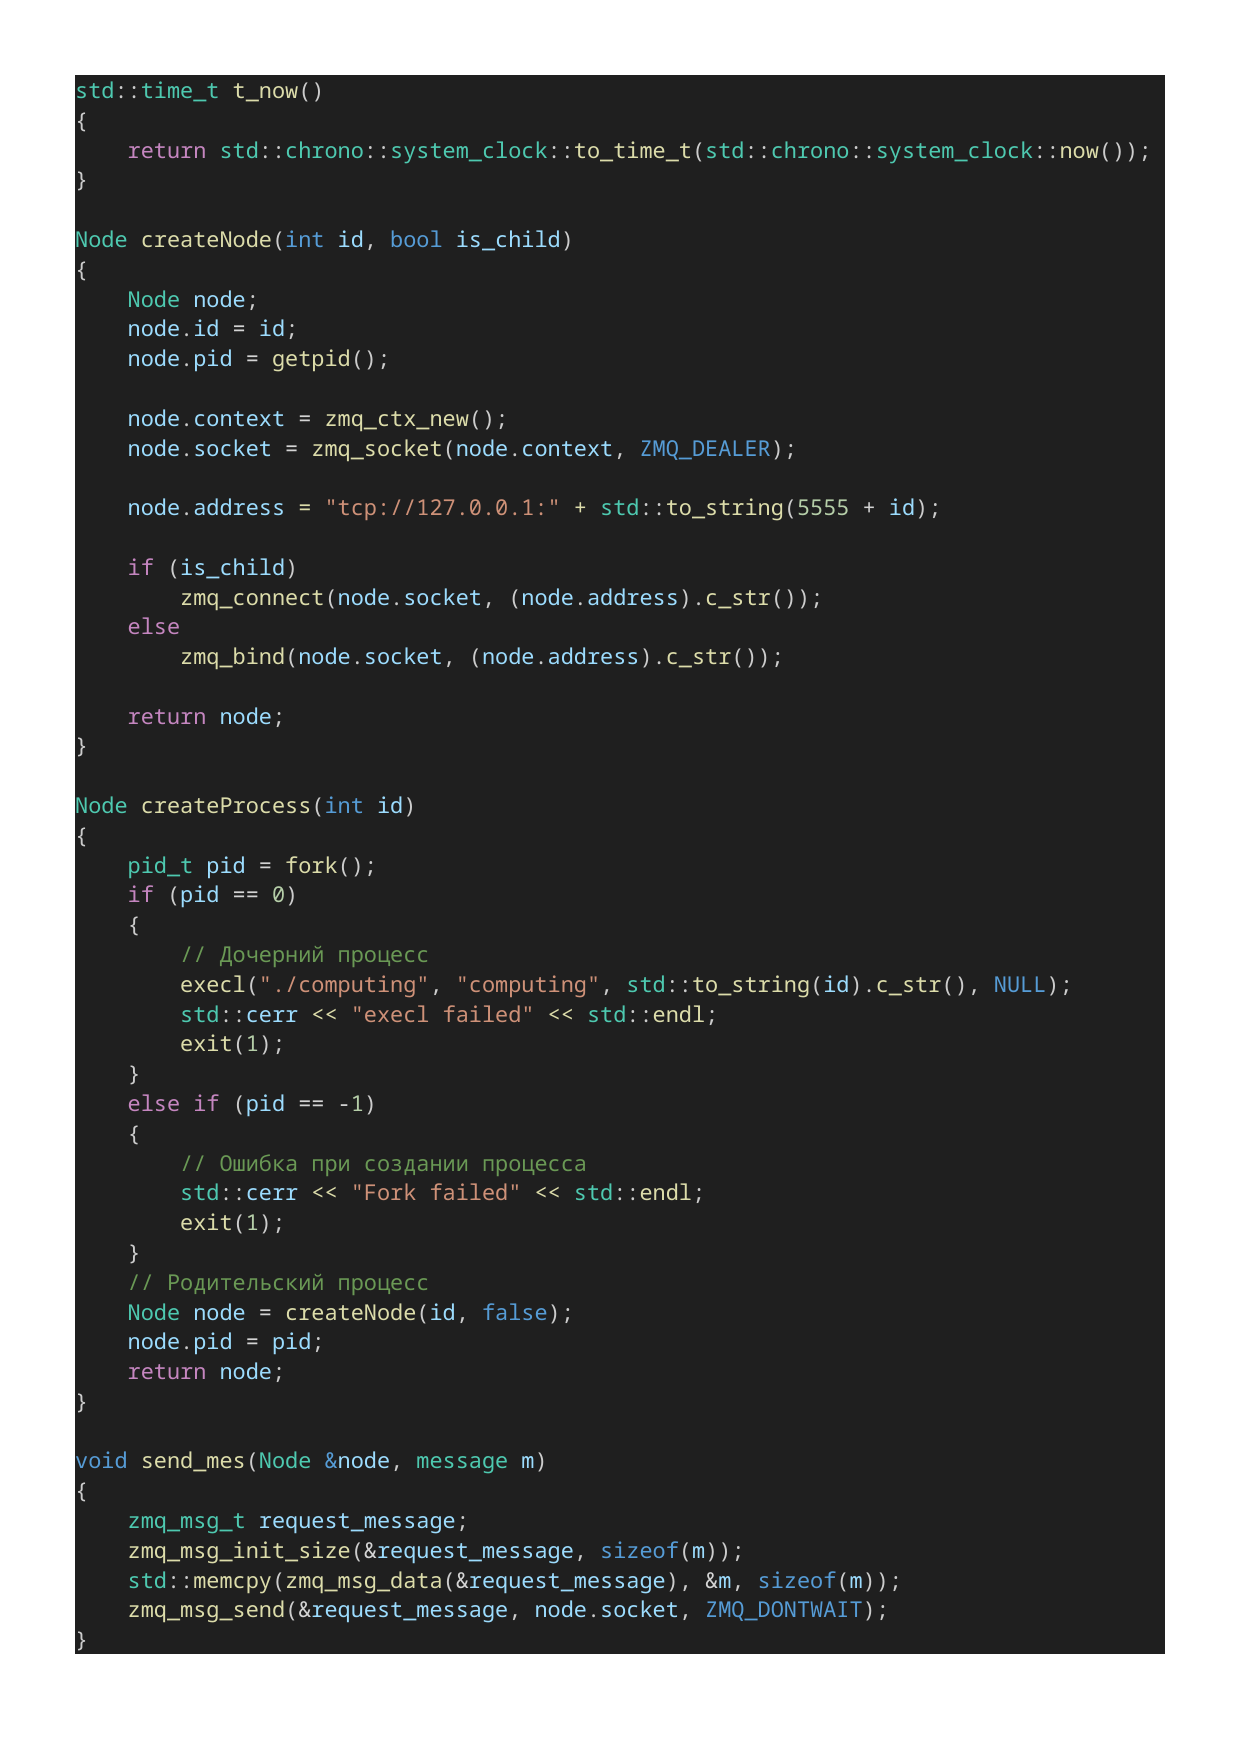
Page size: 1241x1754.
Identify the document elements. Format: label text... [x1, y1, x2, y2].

text exit(1); [75, 1028, 1165, 1058]
text node.pid = getpid(); [75, 343, 1165, 373]
text std::cerr << "Fork failed" << std::endl; [75, 1177, 1165, 1207]
text return node; [75, 701, 1165, 730]
text } [75, 1237, 1165, 1267]
text { [75, 909, 1165, 939]
text } [75, 1058, 1165, 1088]
text node.id = id; [75, 313, 1165, 343]
text } [75, 1386, 1165, 1416]
text else if (pid == -1) [75, 1088, 1165, 1118]
text std::cerr << "execl failed" << std::endl; [75, 998, 1165, 1028]
text return node; [75, 1356, 1165, 1386]
text std::time_t t_now() [75, 75, 1165, 105]
text Node createProcess(int id) [75, 790, 1165, 820]
text { [75, 105, 1165, 134]
text // Ошибка при создании процесса [75, 1147, 1165, 1177]
text Node createNode(int id, bool is_child) [75, 224, 1165, 254]
text node.address = "tcp://127.0.0.1:" + std::to_string(5555 + id); [75, 492, 1165, 522]
text Node node; [75, 283, 1165, 313]
text // Родительский процесс [75, 1267, 1165, 1296]
text if (pid == 0) [75, 879, 1165, 909]
text { [75, 1475, 1165, 1505]
text Node node = createNode(id, false); [75, 1296, 1165, 1326]
text node.socket = zmq_socket(node.context, ZMQ_DEALER); [75, 432, 1165, 462]
text zmq_msg_init_size(&request_message, sizeof(m)); [75, 1535, 1165, 1564]
text { [75, 254, 1165, 283]
text { [75, 1118, 1165, 1147]
text zmq_connect(node.socket, (node.address).c_str()); [75, 581, 1165, 611]
text zmq_msg_t request_message; [75, 1505, 1165, 1535]
text exit(1); [75, 1207, 1165, 1237]
text // Дочерний процесс [75, 939, 1165, 969]
text pid_t pid = fork(); [75, 849, 1165, 879]
text if (is_child) [75, 552, 1165, 581]
text else [75, 611, 1165, 641]
text } [75, 164, 1165, 194]
text zmq_bind(node.socket, (node.address).c_str()); [75, 641, 1165, 671]
text std::memcpy(zmq_msg_data(&request_message), &m, sizeof(m)); [75, 1564, 1165, 1594]
text void send_mes(Node &node, message m) [75, 1445, 1165, 1475]
text { [75, 820, 1165, 849]
text } [75, 1624, 1165, 1654]
text } [75, 730, 1165, 760]
text execl("./computing", "computing", std::to_string(id).c_str(), NULL); [75, 969, 1165, 998]
text return std::chrono::system_clock::to_time_t(std::chrono::system_clock::now()); [75, 134, 1165, 164]
text node.context = zmq_ctx_new(); [75, 403, 1165, 432]
text zmq_msg_send(&request_message, node.socket, ZMQ_DONTWAIT); [75, 1594, 1165, 1624]
text node.pid = pid; [75, 1326, 1165, 1356]
